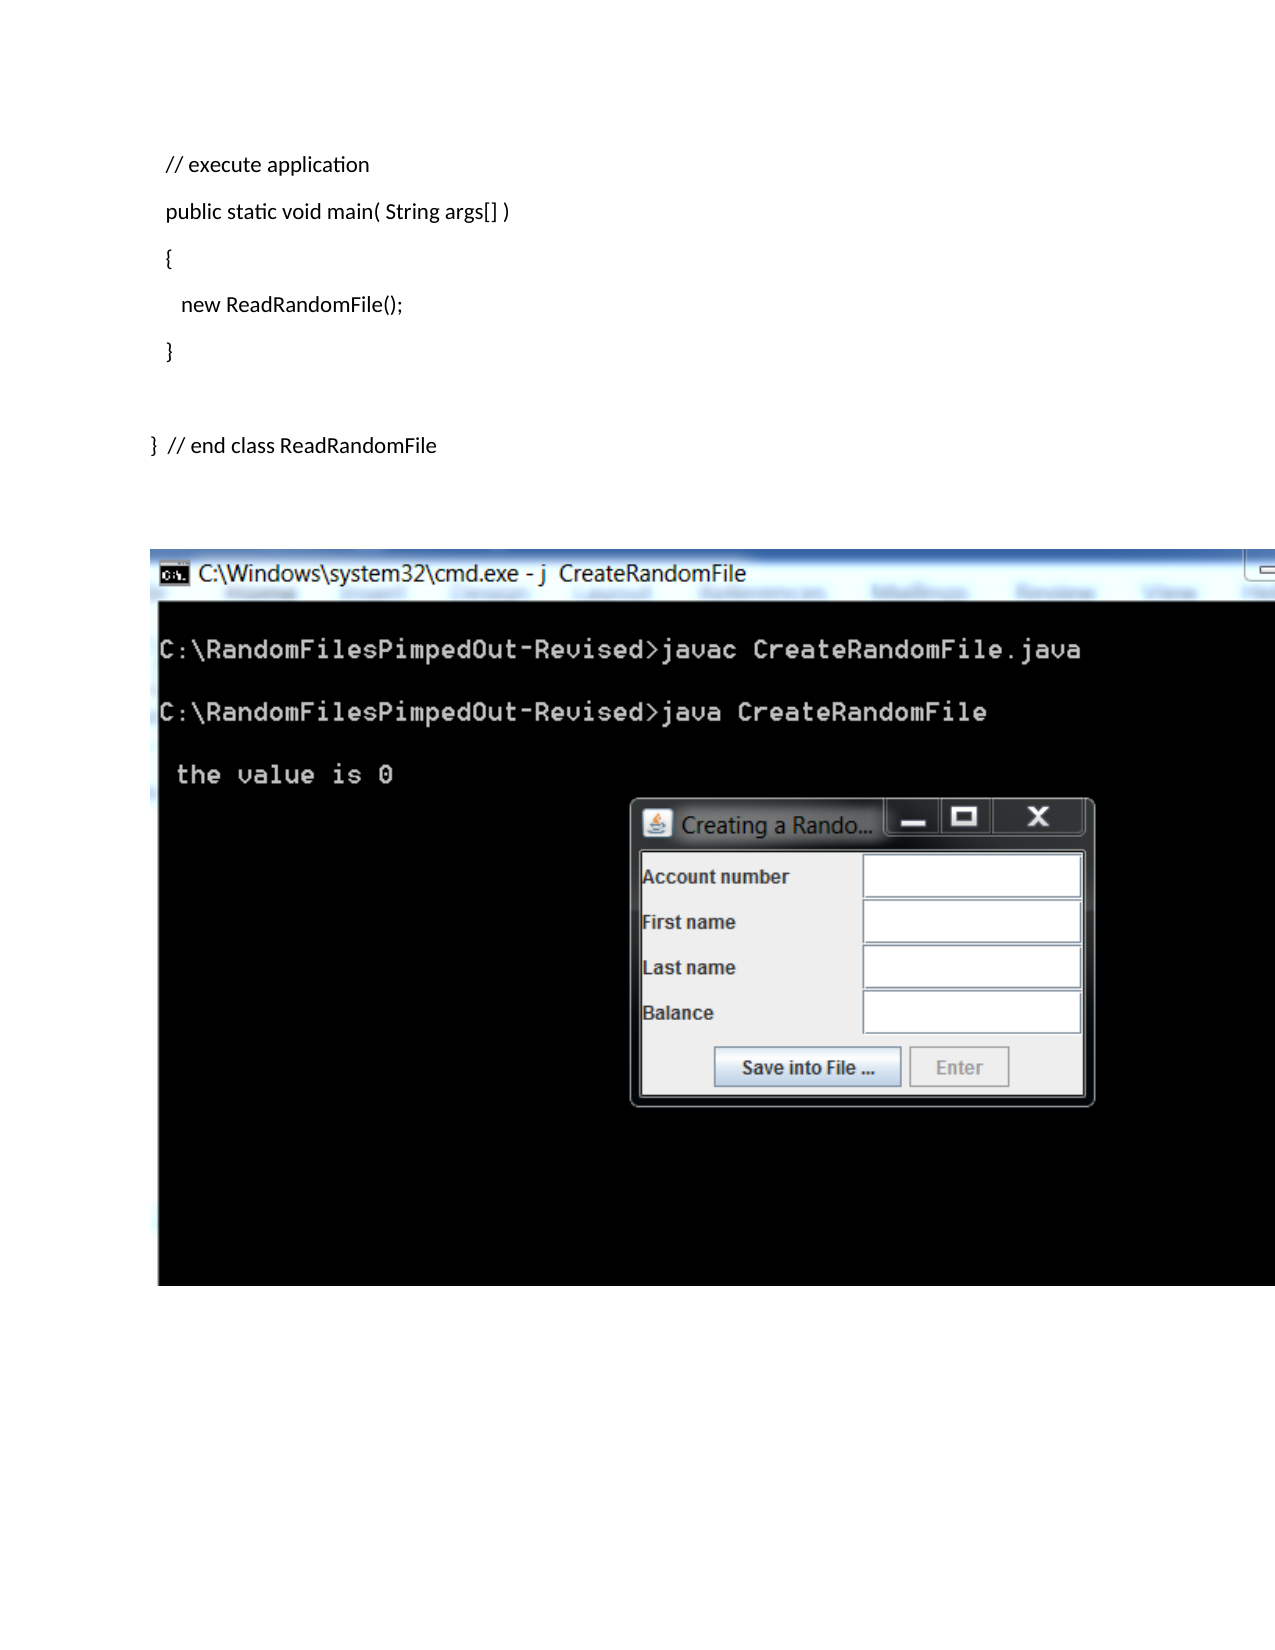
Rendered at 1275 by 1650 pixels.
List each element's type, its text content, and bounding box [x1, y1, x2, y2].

text } // end class ReadRandomFile [150, 431, 1125, 459]
text public static void main( String args[] ) [150, 197, 1125, 225]
text // execute application [150, 150, 1125, 178]
text new ReadRandomFile(); [150, 291, 1125, 319]
text } [150, 337, 1125, 366]
picture [150, 549, 1275, 1286]
text { [150, 244, 1125, 272]
